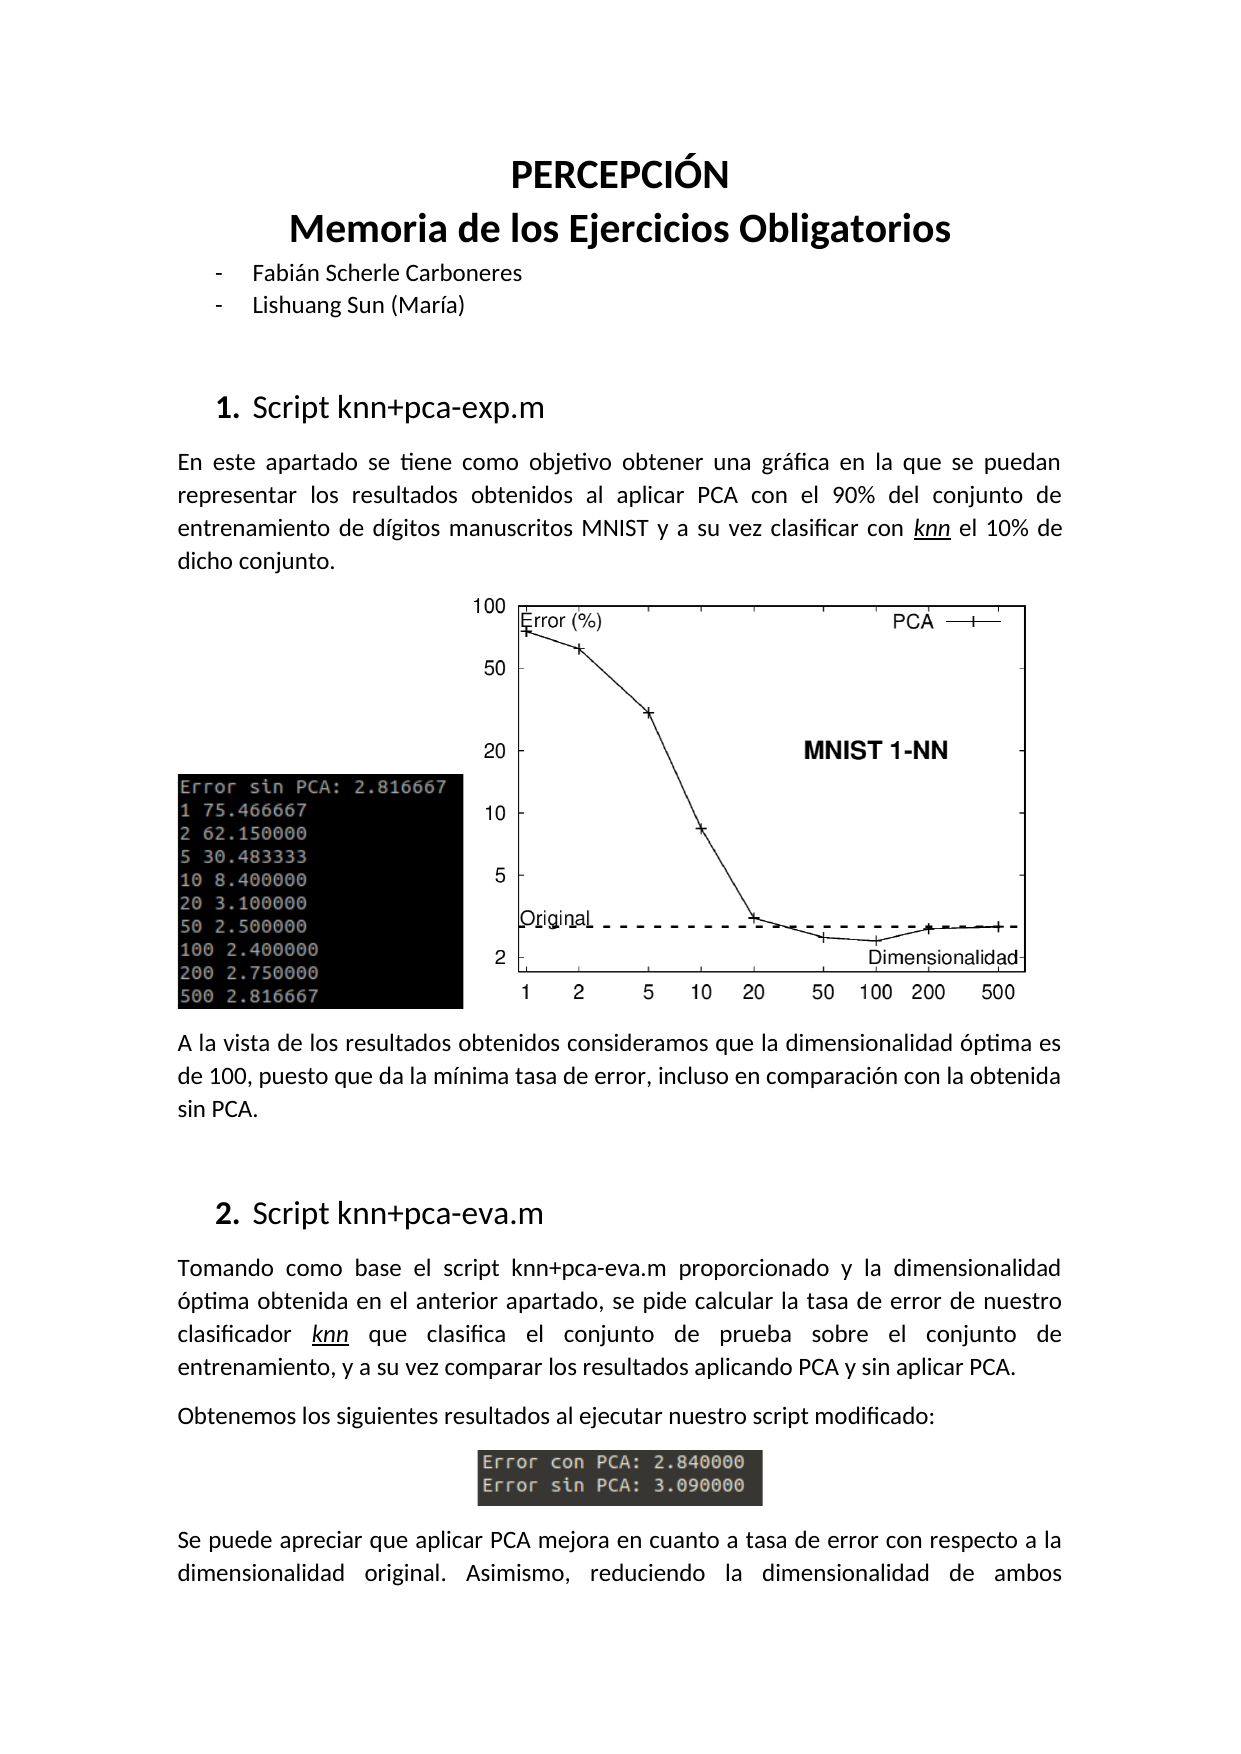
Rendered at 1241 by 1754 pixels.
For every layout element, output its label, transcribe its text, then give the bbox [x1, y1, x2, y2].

list Script knn+pca-eva.m [215, 1192, 1063, 1233]
picture [177, 774, 464, 1009]
picture [477, 1450, 763, 1506]
list Fabián Scherle Carboneres [215, 257, 1063, 288]
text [177, 1524, 1063, 1588]
text En este apartado se tiene como objetivo obtener una gráfica en la que se puedan representar los resultados obtenidos al aplicar PCA con el 90% del conjunto de entrenamiento de dígitos manuscritos MNIST y a su vez clasificar con knn el 10% de dicho conjunto. [177, 446, 1063, 576]
list Lishuang Sun (María) [215, 290, 1063, 320]
text Memoria de los Ejercicios Obligatorios [177, 202, 1063, 253]
text Tomando como base el script knn+pca-eva.m proporcionado y la dimensionalidad óptima obtenida en el anterior apartado, se pide calcular la tasa de error de nuestro clasificador knn que clasifica el conjunto de prueba sobre el conjunto de entrenamiento, y a su vez comparar los resultados aplicando PCA y sin aplicar PCA. [177, 1252, 1063, 1381]
text A la vista de los resultados obtenidos consideramos que la dimensionalidad óptima es de 100, puesto que da la mínima tasa de error, incluso en comparación con la obtenida sin PCA. [177, 1027, 1063, 1124]
text Obtenemos los siguientes resultados al ejecutar nuestro script modificado: [177, 1400, 1063, 1431]
picture [469, 594, 1033, 1009]
text PERCEPCIÓN [177, 148, 1063, 198]
list Script knn+pca-exp.m [215, 387, 1063, 427]
